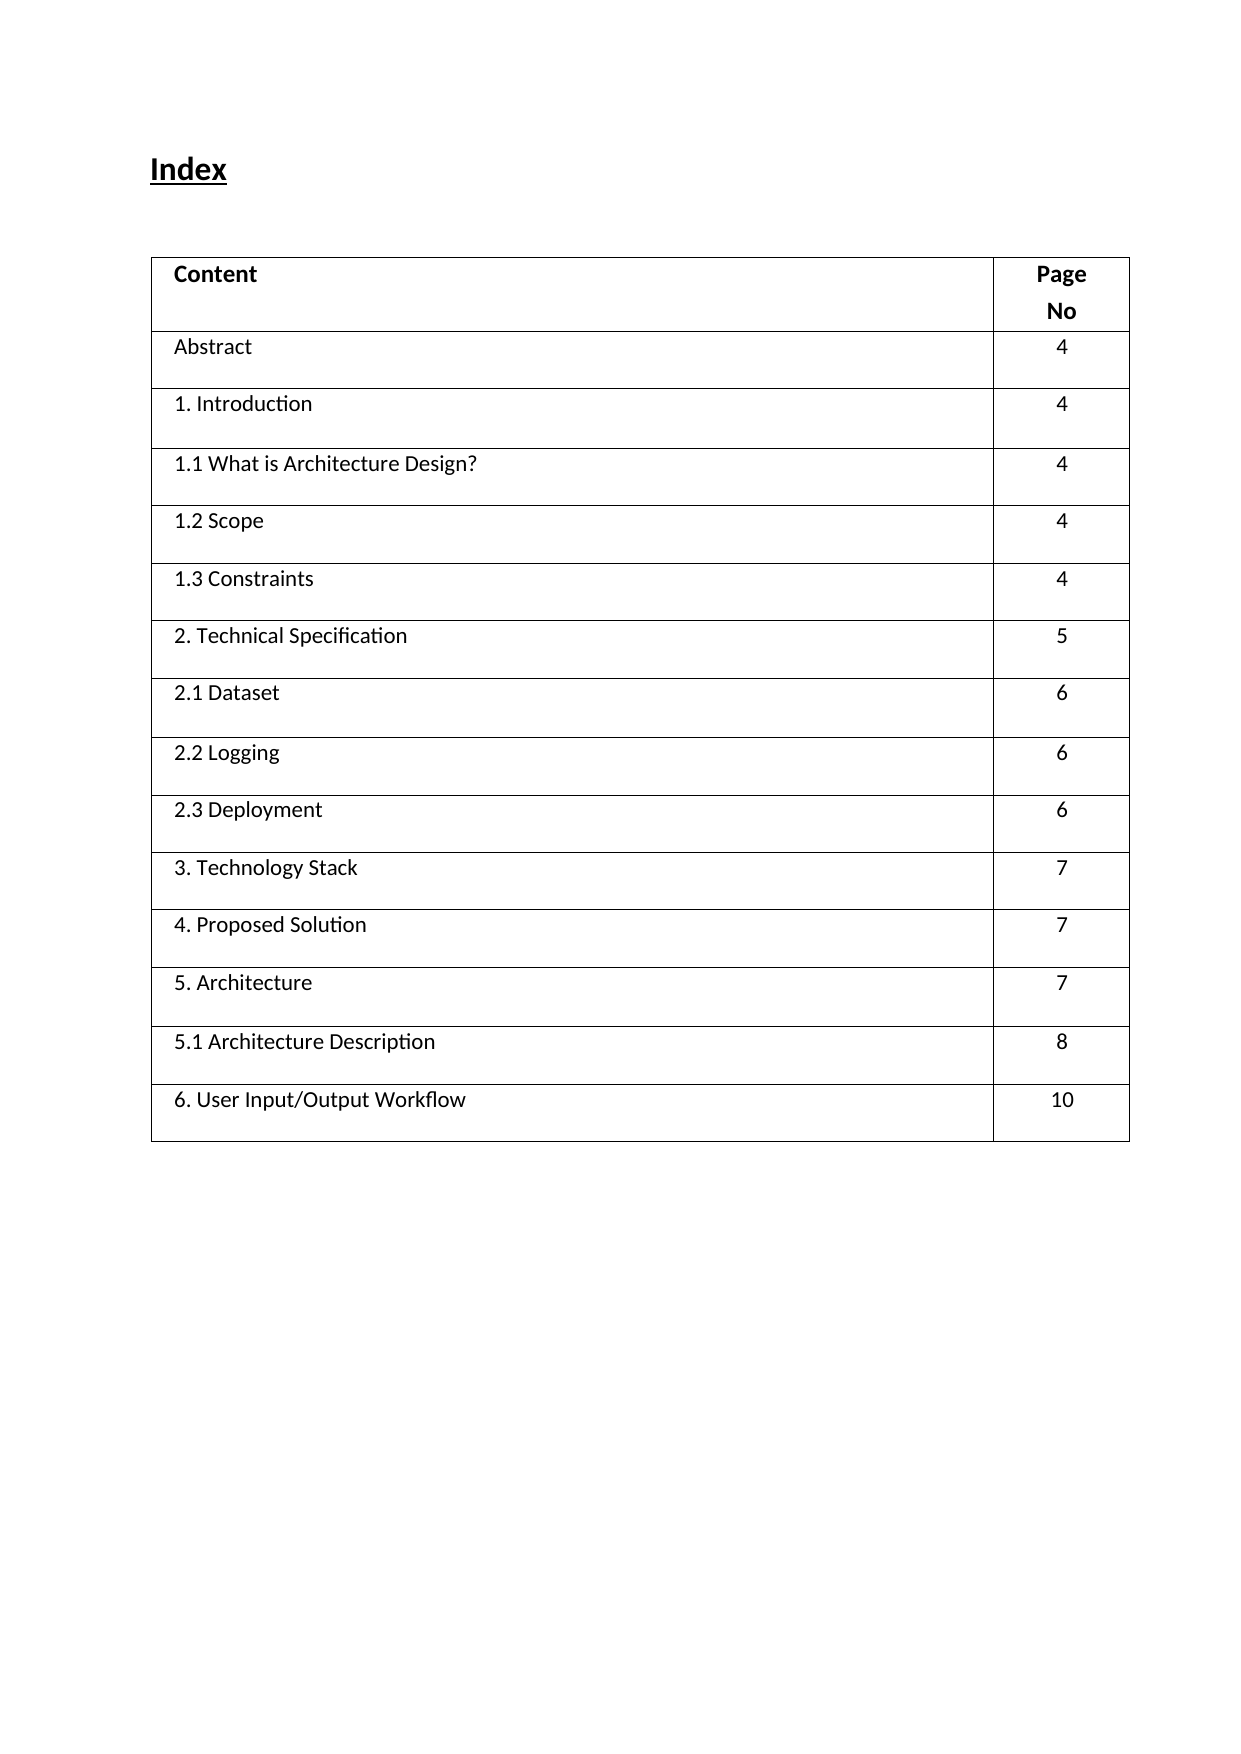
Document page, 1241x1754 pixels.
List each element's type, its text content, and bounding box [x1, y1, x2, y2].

table_cell 7 [994, 853, 1129, 909]
table_cell 3. Technology Stack [152, 853, 993, 909]
table_cell 1.3 Constraints [152, 564, 993, 620]
table_cell 2.1 Dataset [152, 679, 993, 737]
table_cell 4 [994, 389, 1129, 448]
table_cell 4. Proposed Solution [152, 910, 993, 967]
table_cell 6 [994, 796, 1129, 852]
table_cell 1.1 What is Architecture Design? [152, 449, 993, 505]
table_cell 10 [994, 1085, 1129, 1141]
table_cell 5.1 Architecture Description [152, 1027, 993, 1084]
table_header Page No [994, 258, 1129, 331]
subtitle Index [150, 148, 1176, 189]
table_cell 5 [994, 621, 1129, 677]
table_header Content [152, 258, 993, 331]
table_cell 1. Introduction [152, 389, 993, 448]
table_cell 4 [994, 449, 1129, 505]
table_cell 2. Technical Specification [152, 621, 993, 677]
table_cell 4 [994, 332, 1129, 388]
table_cell 6 [994, 679, 1129, 737]
table_cell 1.2 Scope [152, 506, 993, 563]
table_cell 2.2 Logging [152, 738, 993, 794]
table_cell 6. User Input/Output Workflow [152, 1085, 993, 1141]
table_cell 5. Architecture [152, 968, 993, 1026]
table_cell 2.3 Deployment [152, 796, 993, 852]
table_cell 7 [994, 968, 1129, 1026]
table_cell 8 [994, 1027, 1129, 1084]
table_cell Abstract [152, 332, 993, 388]
table_cell 6 [994, 738, 1129, 794]
table_cell 7 [994, 910, 1129, 967]
table_cell 4 [994, 564, 1129, 620]
table_cell 4 [994, 506, 1129, 563]
